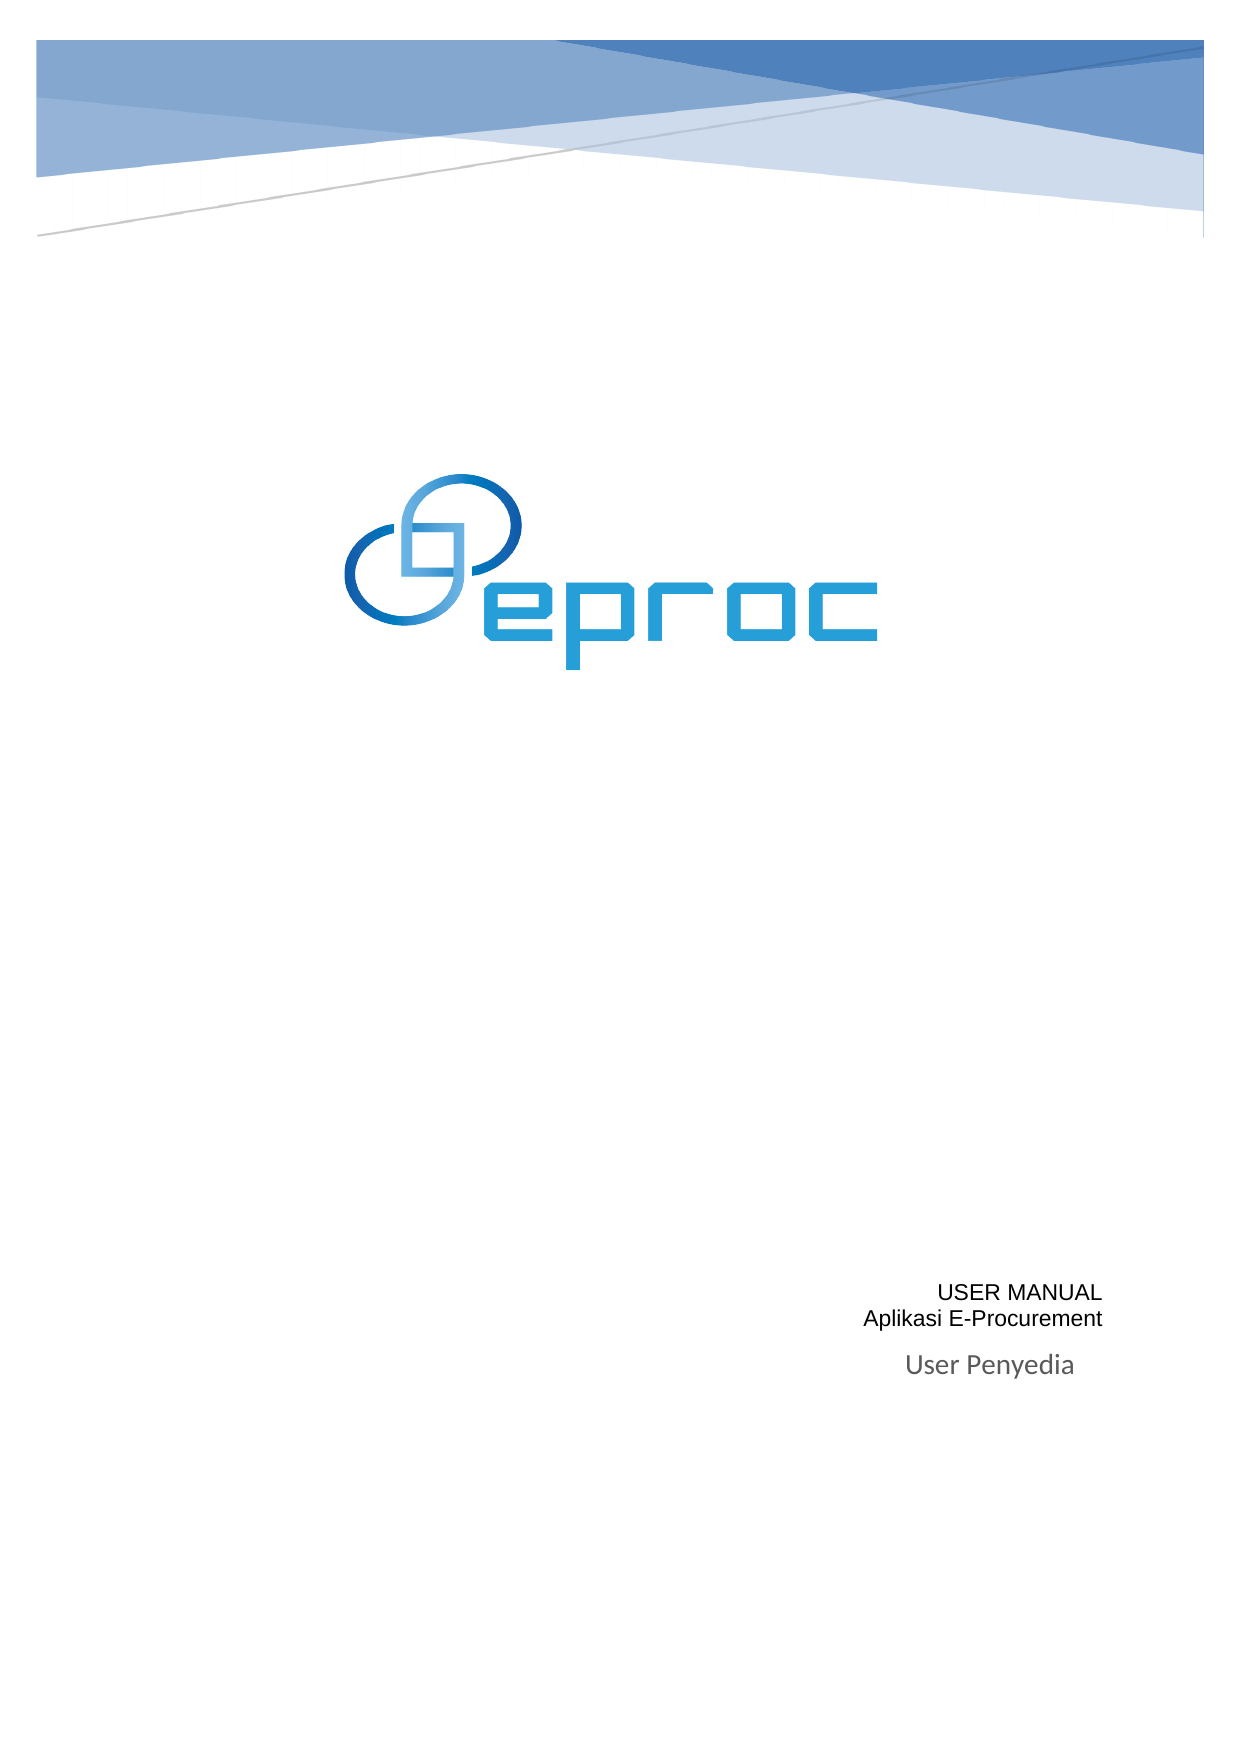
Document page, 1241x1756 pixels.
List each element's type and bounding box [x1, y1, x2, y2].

picture [344, 474, 884, 692]
picture [36, 40, 1204, 253]
